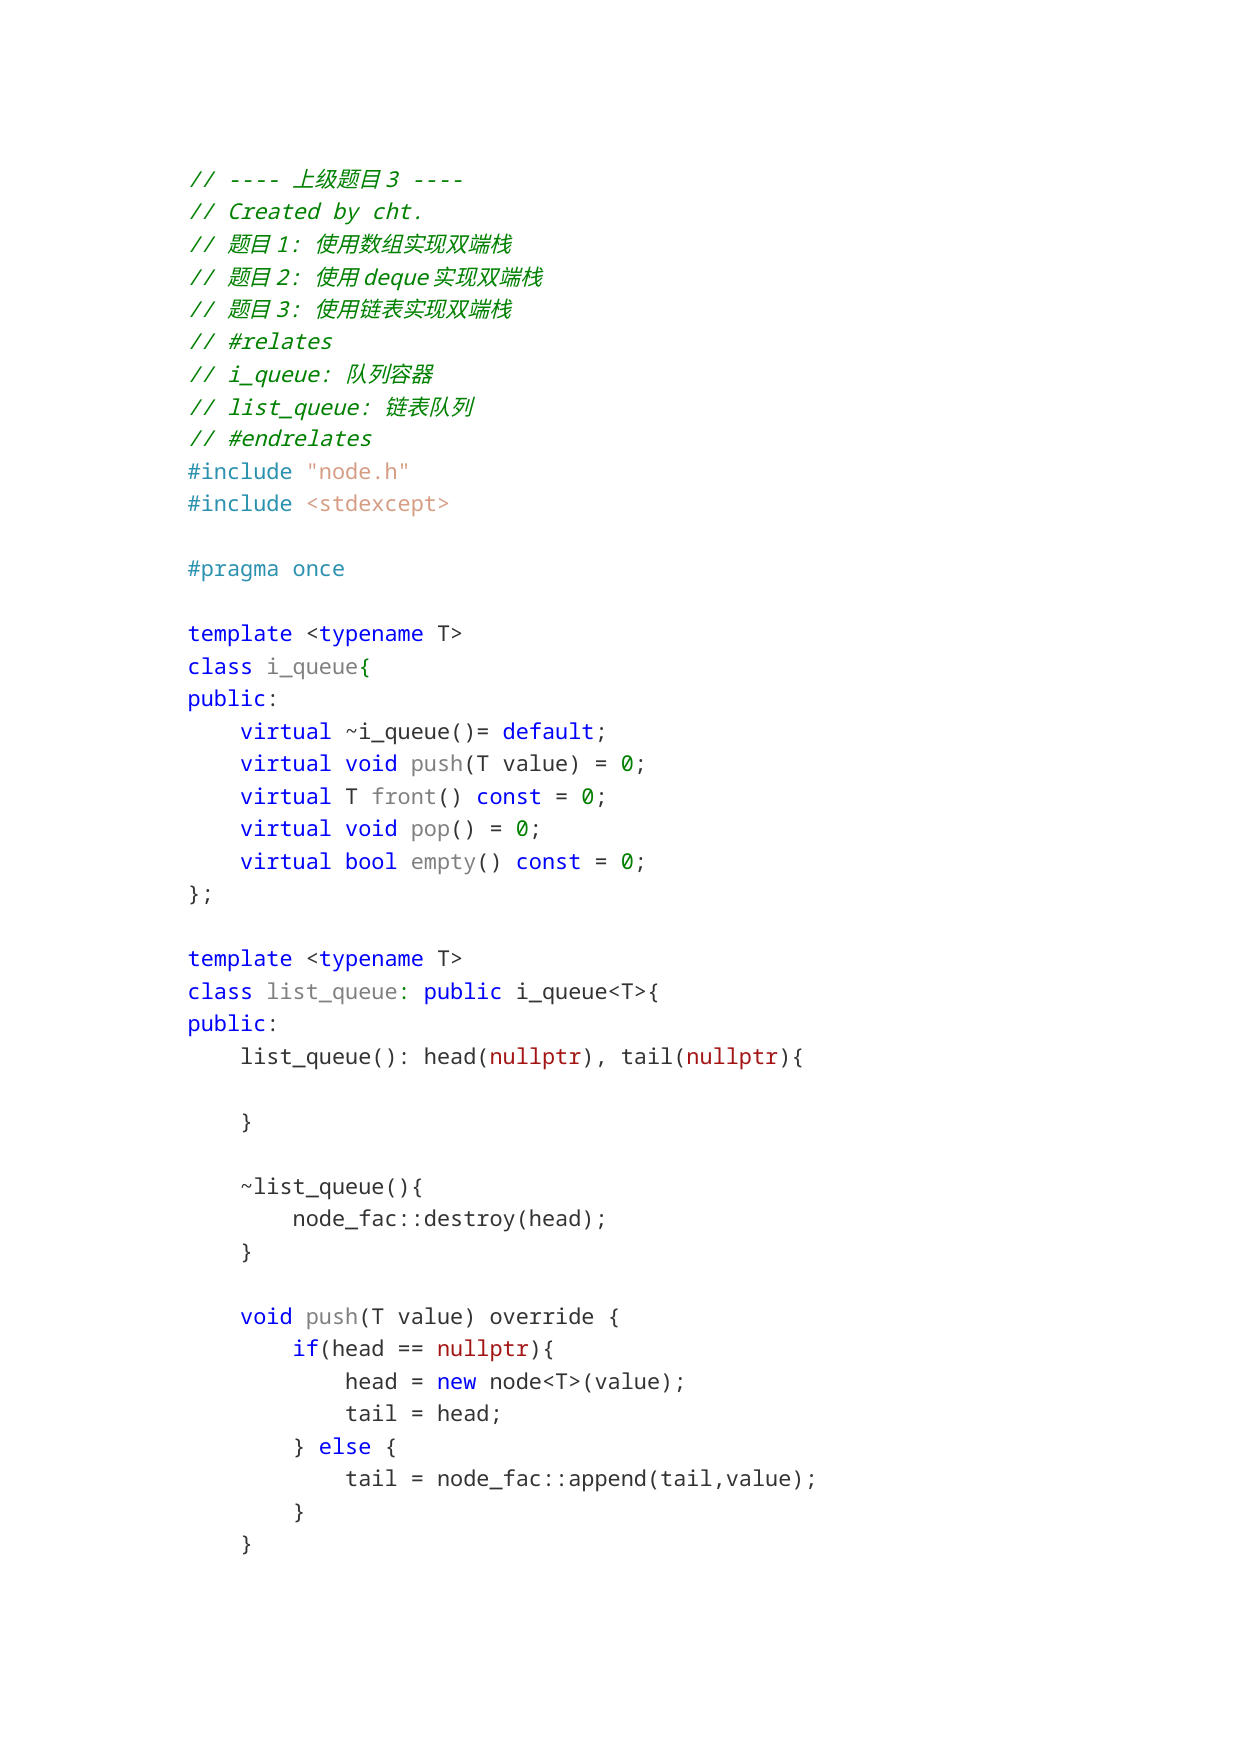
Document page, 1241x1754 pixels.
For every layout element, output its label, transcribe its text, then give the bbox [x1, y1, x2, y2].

text // #endrelates [187, 422, 1053, 454]
text // ---- 上级题目3 ---- [187, 162, 1053, 194]
text #pragma once [187, 552, 1053, 584]
text } else { [187, 1429, 1053, 1462]
text } [187, 1494, 1053, 1527]
text head = new node<T>(value); [187, 1364, 1053, 1397]
text node_fac::destroy(head); [187, 1202, 1053, 1234]
text virtual T front() const = 0; [187, 779, 1053, 812]
text // #relates [187, 324, 1053, 357]
text virtual bool empty() const = 0; [187, 844, 1053, 877]
text #include "node.h" [187, 454, 1053, 487]
text } [187, 1104, 1053, 1137]
text // 题目1: 使用数组实现双端栈 [187, 227, 1053, 259]
text // list_queue: 链表队列 [187, 389, 1053, 422]
text }; [187, 877, 1053, 909]
text public: [187, 682, 1053, 714]
text virtual void pop() = 0; [187, 812, 1053, 844]
text template <typename T> [187, 617, 1053, 649]
text class list_queue: public i_queue<T>{ [187, 974, 1053, 1007]
text void push(T value) override { [187, 1299, 1053, 1332]
text virtual ~i_queue()= default; [187, 714, 1053, 747]
text } [187, 1234, 1053, 1267]
text public: [187, 1007, 1053, 1039]
text virtual void push(T value) = 0; [187, 747, 1053, 779]
text tail = head; [187, 1397, 1053, 1429]
text list_queue(): head(nullptr), tail(nullptr){ [187, 1039, 1053, 1072]
text class i_queue{ [187, 649, 1053, 682]
text // i_queue: 队列容器 [187, 357, 1053, 389]
text template <typename T> [187, 942, 1053, 974]
text tail = node_fac::append(tail,value); [187, 1462, 1053, 1494]
text ~list_queue(){ [187, 1169, 1053, 1202]
text // 题目2: 使用deque实现双端栈 [187, 259, 1053, 292]
text // 题目3: 使用链表实现双端栈 [187, 292, 1053, 324]
text // Created by cht. [187, 194, 1053, 227]
text #include <stdexcept> [187, 487, 1053, 519]
text if(head == nullptr){ [187, 1332, 1053, 1364]
text } [187, 1527, 1053, 1559]
